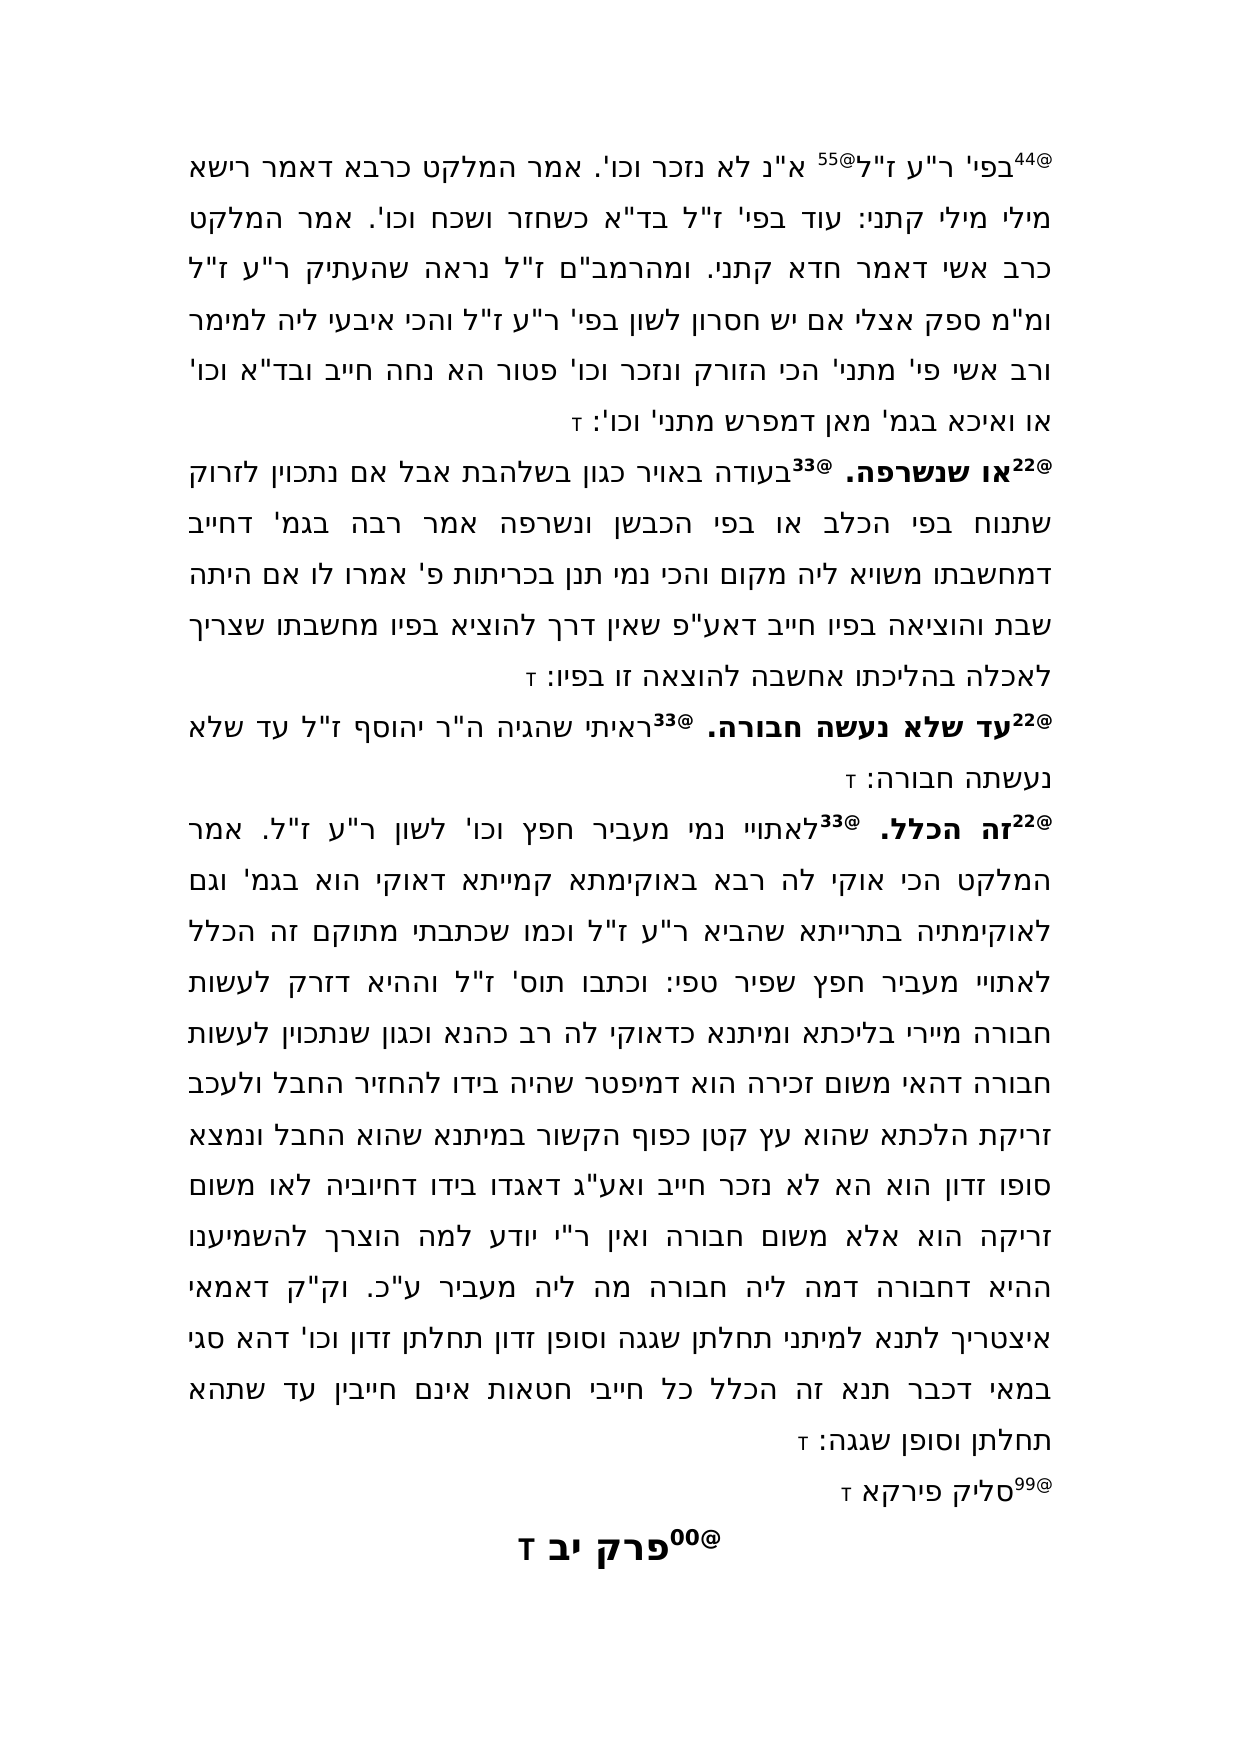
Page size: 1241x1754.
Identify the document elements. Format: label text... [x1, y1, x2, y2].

text @22או שנשרפה. @33בעודה באויר כגון בשלהבת אבל אם נתכוין לזרוק שתנוח בפי הכלב או בפי הכבשן ונשרפה אמר רבה בגמ' דחייב דמחשבתו משויא ליה מקום והכי נמי תנן בכריתות פ' אמרו לו אם היתה שבת והוציאה בפיו חייב דאע"פ שאין דרך להוציא בפיו מחשבתו שצריך לאכלה בהליכתו אחשבה להוצאה זו בפיו: T [187, 456, 1053, 693]
text @44בפי' ר"ע ז"ל@55 א"נ לא נזכר וכו'. אמר המלקט כרבא דאמר רישא מילי מילי קתני: עוד בפי' ז"ל בד"א כשחזר ושכח וכו'. אמר המלקט כרב אשי דאמר חדא קתני. ומהרמב"ם ז"ל נראה שהעתיק ר"ע ז"ל ומ"מ ספק אצלי אם יש חסרון לשון בפי' ר"ע ז"ל והכי איבעי ליה למימר ורב אשי פי' מתני' הכי הזורק ונזכר וכו' פטור הא נחה חייב ובד"א וכו' או ואיכא בגמ' מאן דמפרש מתני' וכו': T [187, 150, 1053, 439]
text @22זה הכלל. @33לאתויי נמי מעביר חפץ וכו' לשון ר"ע ז"ל. אמר המלקט הכי אוקי לה רבא באוקימתא קמייתא דאוקי הוא בגמ' וגם לאוקימתיה בתרייתא שהביא ר"ע ז"ל וכמו שכתבתי מתוקם זה הכלל לאתויי מעביר חפץ שפיר טפי: וכתבו תוס' ז"ל וההיא דזרק לעשות חבורה מיירי בליכתא ומיתנא כדאוקי לה רב כהנא וכגון שנתכוין לעשות חבורה דהאי משום זכירה הוא דמיפטר שהיה בידו להחזיר החבל ולעכב זריקת הלכתא שהוא עץ קטן כפוף הקשור במיתנא שהוא החבל ונמצא סופו זדון הוא הא לא נזכר חייב ואע"ג דאגדו בידו דחיוביה לאו משום זריקה הוא אלא משום חבורה ואין ר"י יודע למה הוצרך להשמיענו ההיא דחבורה דמה ליה חבורה מה ליה מעביר ע"כ. וק"ק דאמאי איצטריך לתנא למיתני תחלתן שגגה וסופן זדון תחלתן זדון וכו' דהא סגי במאי דכבר תנא זה הכלל כל חייבי חטאות אינם חייבין עד שתהא תחלתן וסופן שגגה: T [187, 812, 1053, 1457]
text @22עד שלא נעשה חבורה. @33ראיתי שהגיה ה"ר יהוסף ז"ל עד שלא נעשתה חבורה: T [187, 710, 1053, 795]
text @99סליק פירקא T [187, 1474, 1053, 1508]
subtitle @00פרק יב T [187, 1525, 1053, 1569]
